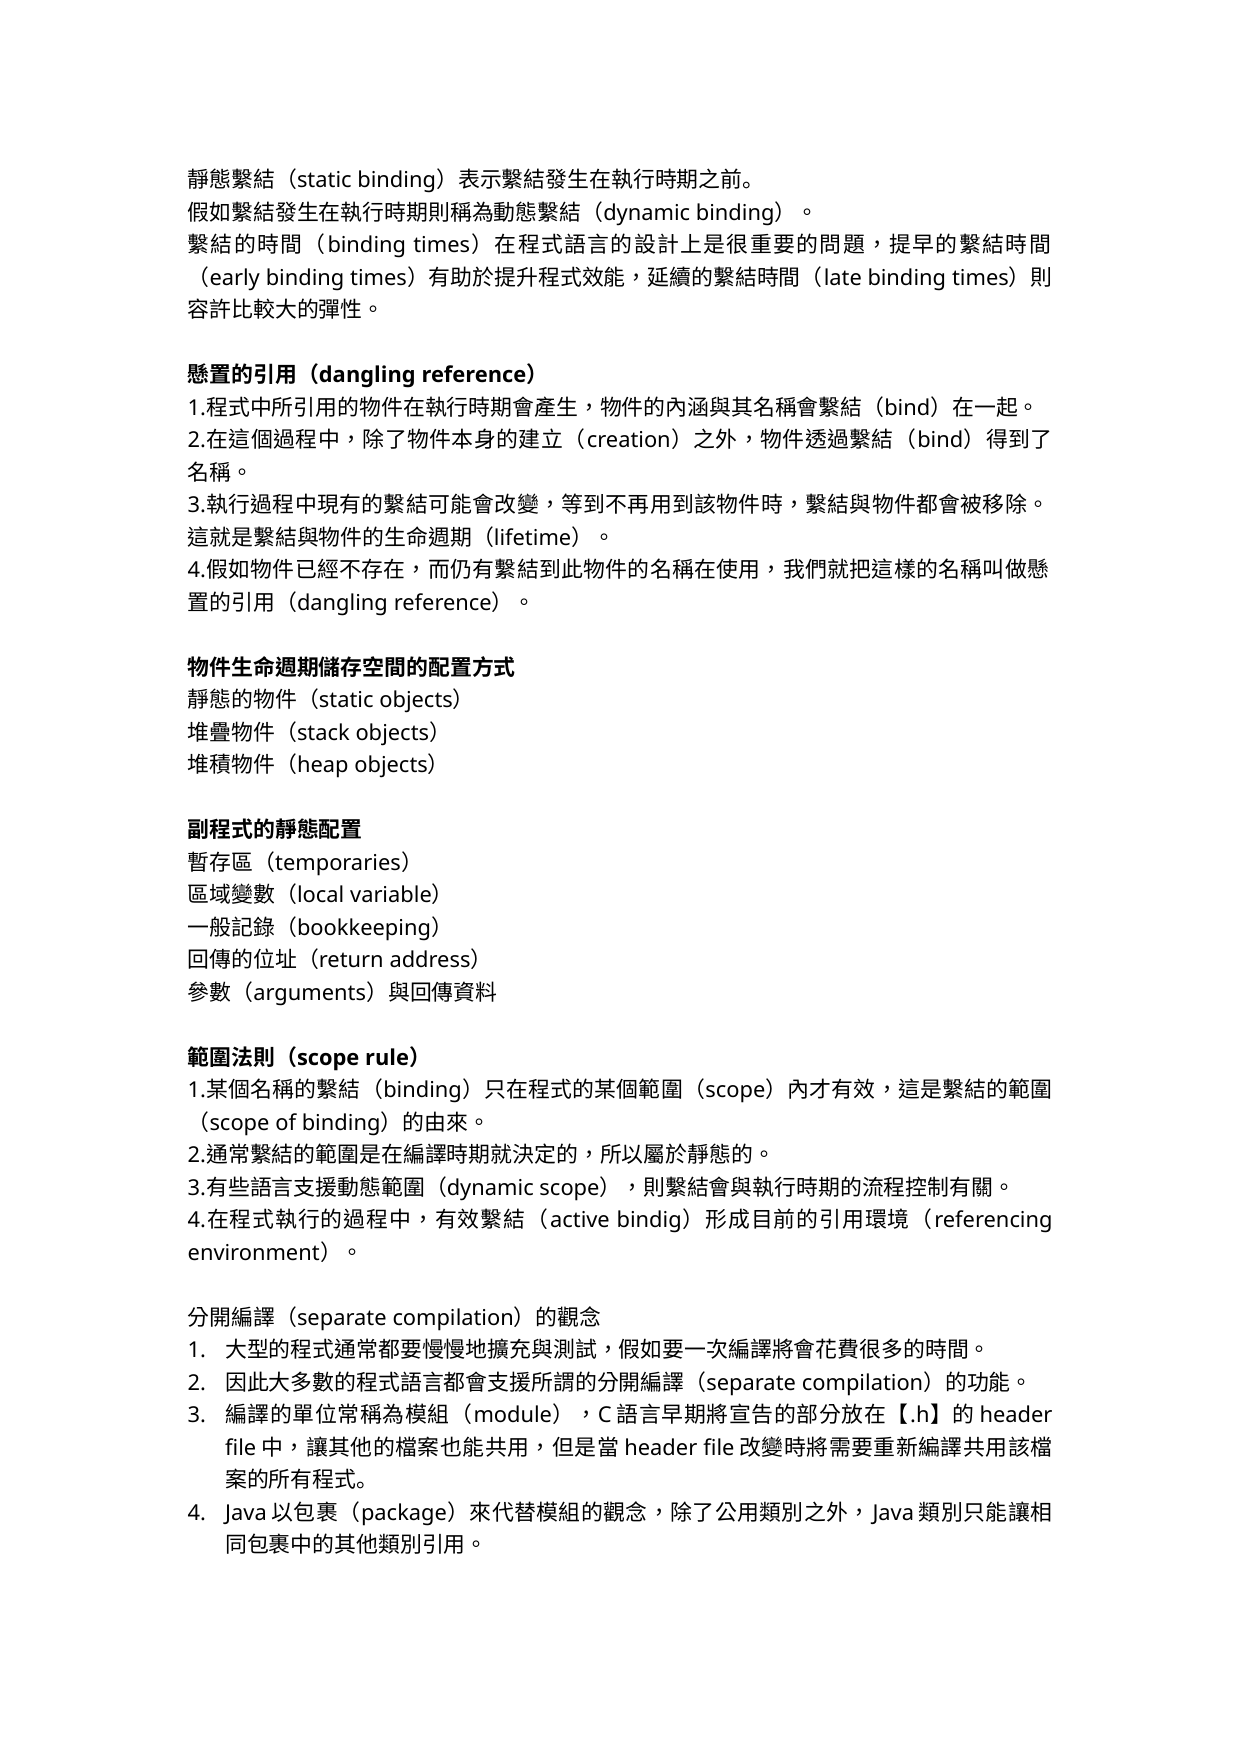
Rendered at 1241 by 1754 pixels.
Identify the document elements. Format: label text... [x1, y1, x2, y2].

text 暫存區（temporaries） [187, 844, 1053, 877]
text 3.有些語言支援動態範圍（dynamic scope），則繫結會與執行時期的流程控制有關。 [187, 1169, 1053, 1202]
text 2.在這個過程中，除了物件本身的建立（creation）之外，物件透過繫結（bind）得到了名稱。 [187, 422, 1053, 487]
list Java以包裹（package）來代替模組的觀念，除了公用類別之外，Java類別只能讓相同包裹中的其他類別引用。 [187, 1494, 1053, 1559]
text 2.通常繫結的範圍是在編譯時期就決定的，所以屬於靜態的。 [187, 1137, 1053, 1169]
text 區域變數（local variable） [187, 877, 1053, 909]
text 副程式的靜態配置 [187, 812, 1053, 844]
text 繫結的時間（binding times）在程式語言的設計上是很重要的問題，提早的繫結時間（early binding times）有助於提升程式效能，延續的繫結時間（late binding times）則容許比較大的彈性。 [187, 227, 1053, 324]
text 懸置的引用（dangling reference） [187, 357, 1053, 389]
text 1.某個名稱的繫結（binding）只在程式的某個範圍（scope）內才有效，這是繫結的範圍（scope of binding）的由來。 [187, 1072, 1053, 1137]
text 1.程式中所引用的物件在執行時期會產生，物件的內涵與其名稱會繫結（bind）在一起。 [187, 389, 1053, 422]
list 大型的程式通常都要慢慢地擴充與測試，假如要一次編譯將會花費很多的時間。 [187, 1332, 1053, 1364]
list 編譯的單位常稱為模組（module），C語言早期將宣告的部分放在【.h】的header file中，讓其他的檔案也能共用，但是當header file改變時將需要重新編譯共用該檔案的所有程式。 [187, 1397, 1053, 1494]
text 4.假如物件已經不存在，而仍有繫結到此物件的名稱在使用，我們就把這樣的名稱叫做懸置的引用（dangling reference）。 [187, 552, 1053, 617]
list 因此大多數的程式語言都會支援所謂的分開編譯（separate compilation）的功能。 [187, 1364, 1053, 1397]
text 範圍法則（scope rule） [187, 1039, 1053, 1072]
text 3.執行過程中現有的繫結可能會改變，等到不再用到該物件時，繫結與物件都會被移除。這就是繫結與物件的生命週期（lifetime）。 [187, 487, 1053, 552]
text 物件生命週期儲存空間的配置方式 [187, 649, 1053, 682]
text 回傳的位址（return address） [187, 942, 1053, 974]
text 參數（arguments）與回傳資料 [187, 974, 1053, 1007]
text 堆疊物件（stack objects） [187, 714, 1053, 747]
text 分開編譯（separate compilation）的觀念 [187, 1299, 1053, 1332]
text 靜態的物件（static objects） [187, 682, 1053, 714]
text 堆積物件（heap objects） [187, 747, 1053, 779]
text 假如繫結發生在執行時期則稱為動態繫結（dynamic binding）。 [187, 194, 1053, 227]
text 一般記錄（bookkeeping） [187, 909, 1053, 942]
text 4.在程式執行的過程中，有效繫結（active bindig）形成目前的引用環境（referencing environment）。 [187, 1202, 1053, 1267]
text 靜態繫結（static binding）表示繫結發生在執行時期之前。 [187, 162, 1053, 194]
